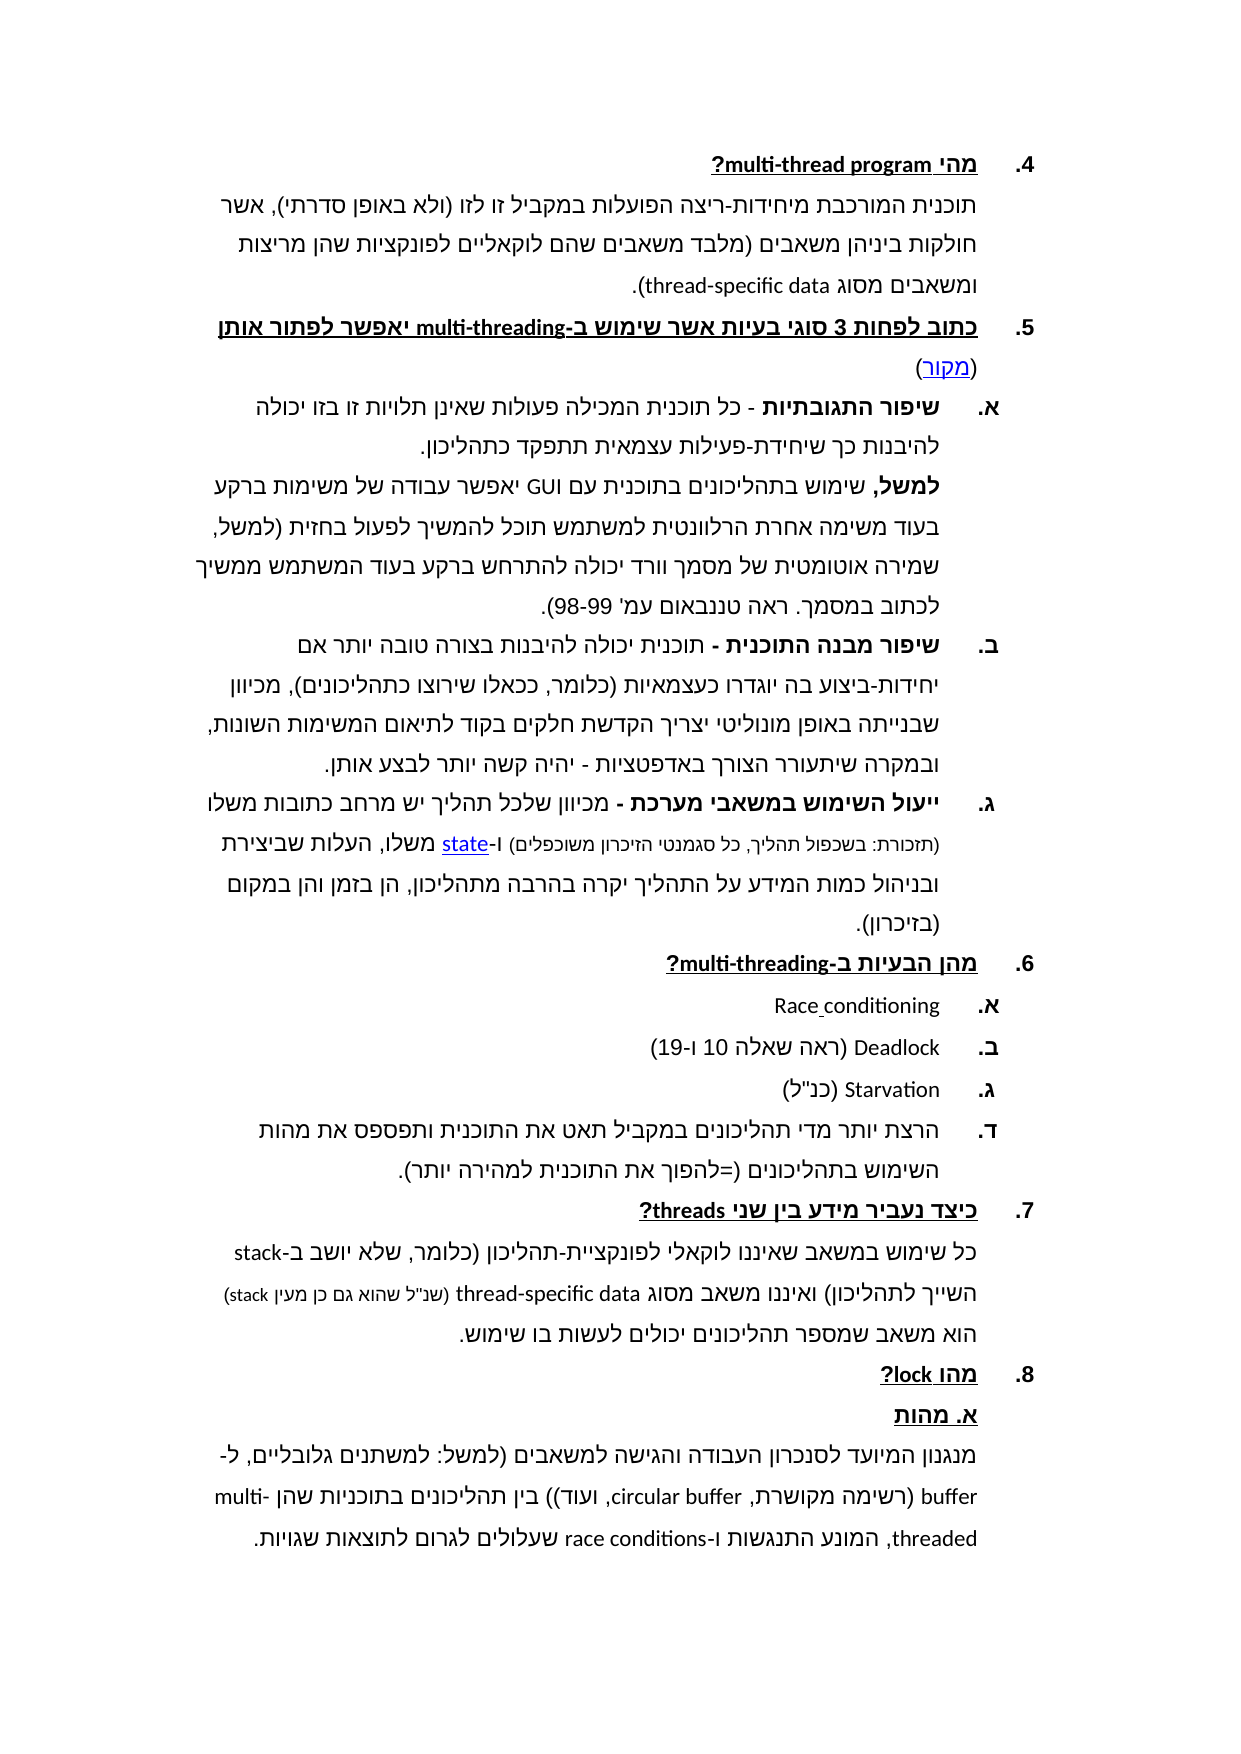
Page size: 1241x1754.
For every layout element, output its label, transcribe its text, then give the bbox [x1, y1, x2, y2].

list תוכנית המורכבת מיחידות-ריצה הפועלות במקביל זו לזו (ולא באופן סדרתי), אשר חולקות ביניהן משאבים (מלבד משאבים שהם לוקאליים לפונקציות שהן מריצות ומשאבים מסוג thread-specific data). [187, 192, 978, 299]
list למשל, שימוש בתהליכונים בתוכנית עם GUI יאפשר עבודה של משימות ברקע בעוד משימה אחרת הרלוונטית למשתמש תוכל להמשיך לפעול בחזית (למשל, שמירה אוטומטית של מסמך וורד יכולה להתרחש ברקע בעוד המשתמש ממשיך לכתוב במסמך. ראה טננבאום עמ' 98-99). [187, 472, 940, 619]
list Deadlock (ראה שאלה 10 ו-19) [187, 1033, 978, 1062]
list Race conditioning [187, 992, 978, 1019]
list שיפור מבנה התוכנית - תוכנית יכולה להיבנות בצורה טובה יותר אם יחידות-ביצוע בה יוגדרו כעצמאיות (כלומר, ככאלו שירוצו כתהליכונים), מכיוון שבנייתה באופן מונוליטי יצריך הקדשת חלקים בקוד לתיאום המשימות השונות, ובמקרה שיתעורר הצורך באדפטציות - יהיה קשה יותר לבצע אותן. [187, 632, 978, 777]
list הרצת יותר מדי תהליכונים במקביל תאט את התוכנית ותפספס את מהות השימוש בתהליכונים (=להפוך את התוכנית למהירה יותר). [187, 1117, 978, 1183]
list מנגנון המיועד לסנכרון העבודה והגישה למשאבים (למשל: למשתנים גלובליים, ל-buffer (רשימה מקושרת, circular buffer, ועוד)) בין תהליכונים בתוכניות שהן multi-threaded, המונע התנגשות ו-race conditions שעלולים לגרום לתוצאות שגויות. [187, 1442, 978, 1552]
list כיצד נעביר מידע בין שני threads? [187, 1196, 1015, 1224]
list ייעול השימוש במשאבי מערכת - מכיוון שלכל תהליך יש מרחב כתובות משלו (תזכורת: בשכפול תהליך, כל סגמנטי הזיכרון משוכפלים) ו-state משלו, העלות שביצירת ובניהול כמות המידע על התהליך יקרה בהרבה מתהליכון, הן בזמן והן במקום (בזיכרון). [187, 790, 978, 936]
list א. מהות [187, 1402, 978, 1428]
list כל שימוש במשאב שאיננו לוקאלי לפונקציית-תהליכון (כלומר, שלא יושב ב-stack השייך לתהליכון) ואיננו משאב מסוג thread-specific data (שנ"ל שהוא גם כן מעין stack) הוא משאב שמספר תהליכונים יכולים לעשות בו שימוש. [187, 1238, 978, 1347]
list שיפור התגובתיות - כל תוכנית המכילה פעולות שאינן תלויות זו בזו יכולה להיבנות כך שיחידת-פעילות עצמאית תתפקד כתהליכון. [187, 393, 978, 459]
list Starvation (כנ"ל) [187, 1076, 978, 1103]
list מהן הבעיות ב-multi-threading? [187, 949, 1015, 978]
list מהו lock? [187, 1360, 1015, 1388]
list מהי multi-thread program? [187, 150, 1015, 178]
list כתוב לפחות 3 סוגי בעיות אשר שימוש ב-multi-threading יאפשר לפתור אותן (מקור) [187, 313, 1015, 380]
